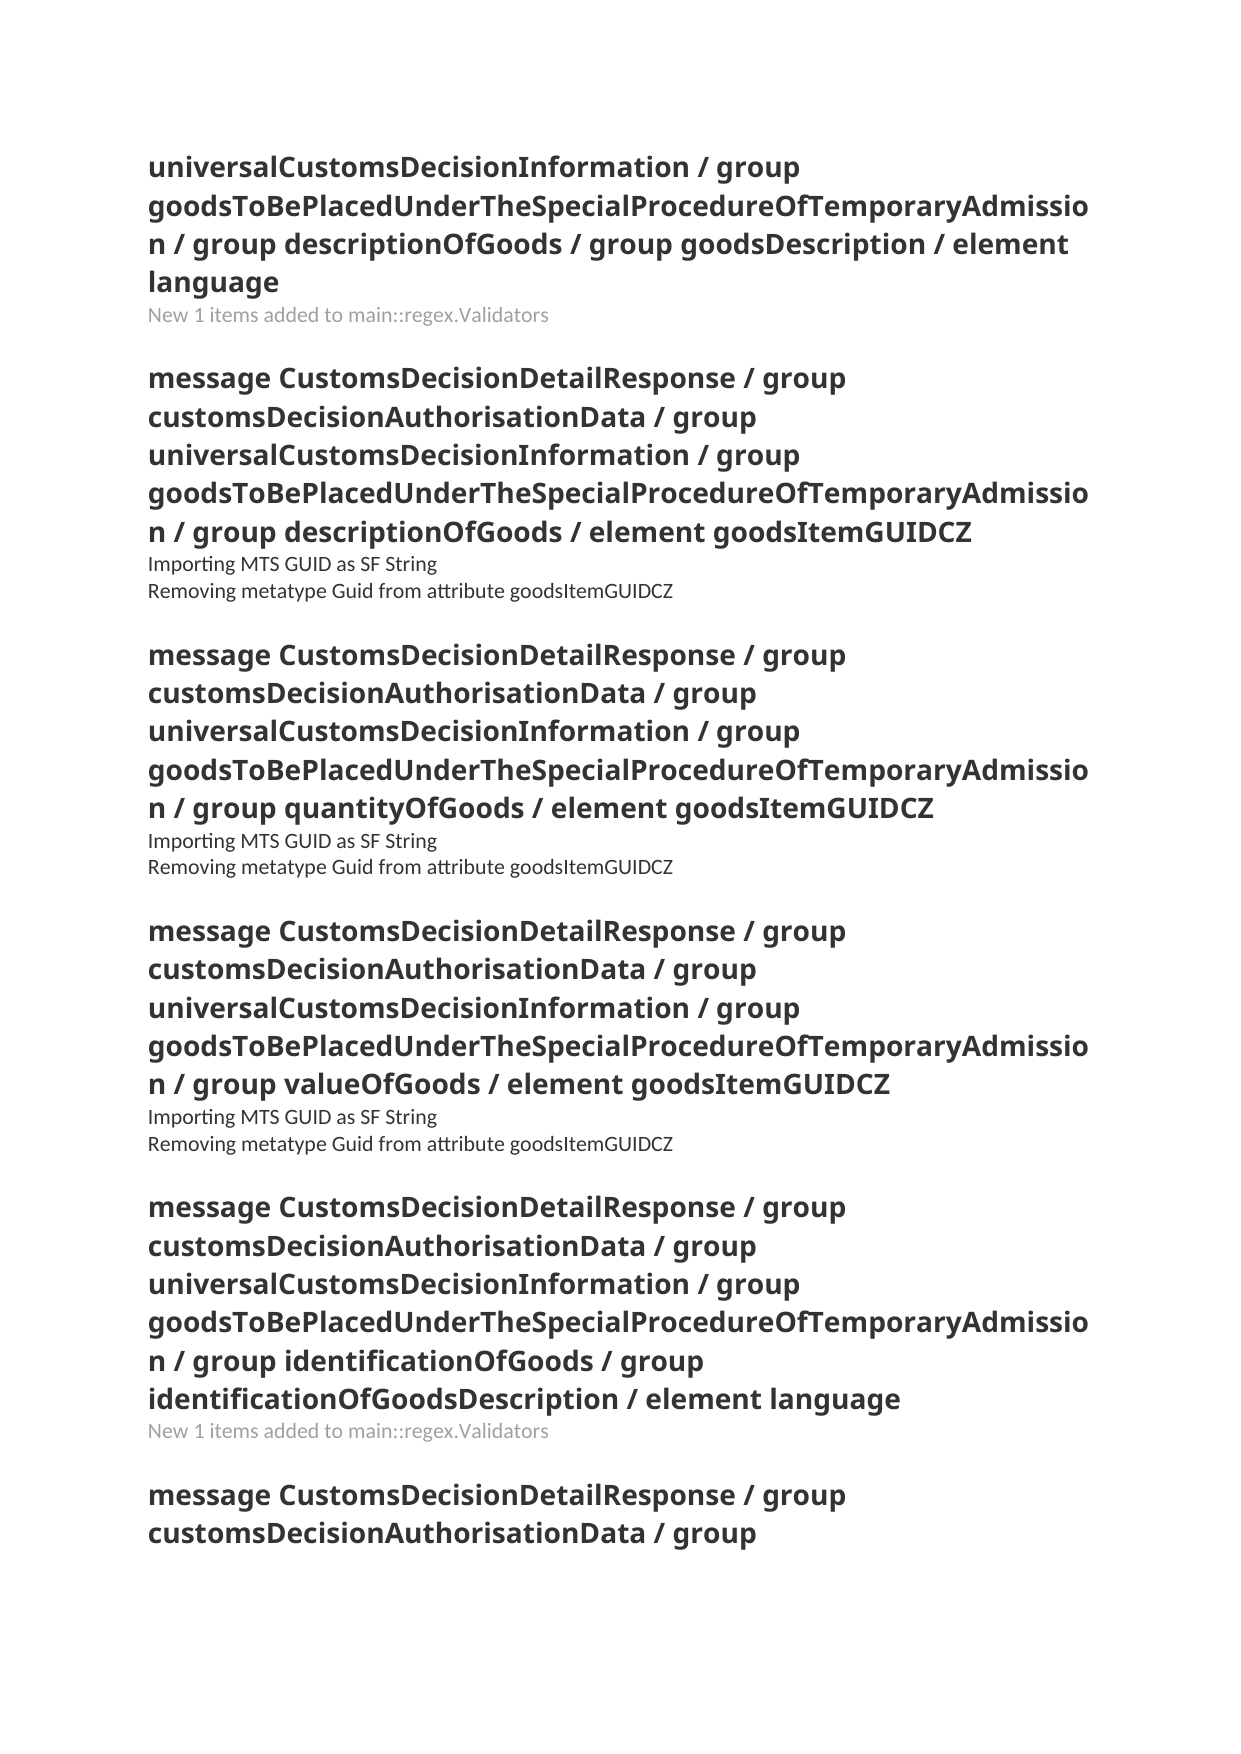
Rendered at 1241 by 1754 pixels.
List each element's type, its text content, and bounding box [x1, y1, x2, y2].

text message CustomsDecisionDetailResponse / group customsDecisionAuthorisationData / group universalCustomsDecisionInformation / group goodsToBePlacedUnderTheSpecialProcedureOfTemporaryAdmission / group valueOfGoods / element goodsItemGUIDCZ [148, 911, 1093, 1103]
text message CustomsDecisionDetailResponse / group customsDecisionAuthorisationData / group universalCustomsDecisionInformation / group goodsToBePlacedUnderTheSpecialProcedureOfTemporaryAdmission / group quantityOfGoods / element goodsItemGUIDCZ [148, 635, 1093, 827]
text Removing metatype Guid from attribute goodsItemGUIDCZ [148, 577, 1093, 604]
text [148, 148, 1093, 301]
text Removing metatype Guid from attribute goodsItemGUIDCZ [148, 1130, 1093, 1156]
text New 1 items added to main::regex.Validators [148, 301, 1093, 328]
text message CustomsDecisionDetailResponse / group customsDecisionAuthorisationData / group universalCustomsDecisionInformation / group goodsToBePlacedUnderTheSpecialProcedureOfTemporaryAdmission / group descriptionOfGoods / element goodsItemGUIDCZ [148, 359, 1093, 551]
text Importing MTS GUID as SF String [148, 827, 1093, 853]
text Importing MTS GUID as SF String [148, 551, 1093, 577]
text New 1 items added to main::regex.Validators [148, 1418, 1093, 1444]
text message CustomsDecisionDetailResponse / group customsDecisionAuthorisationData / group universalCustomsDecisionInformation / group goodsToBePlacedUnderTheSpecialProcedureOfTemporaryAdmission / group identificationOfGoods / group identificationOfGoodsDescription / element language [148, 1188, 1093, 1418]
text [148, 1476, 1093, 1552]
text Importing MTS GUID as SF String [148, 1103, 1093, 1130]
text Removing metatype Guid from attribute goodsItemGUIDCZ [148, 853, 1093, 880]
